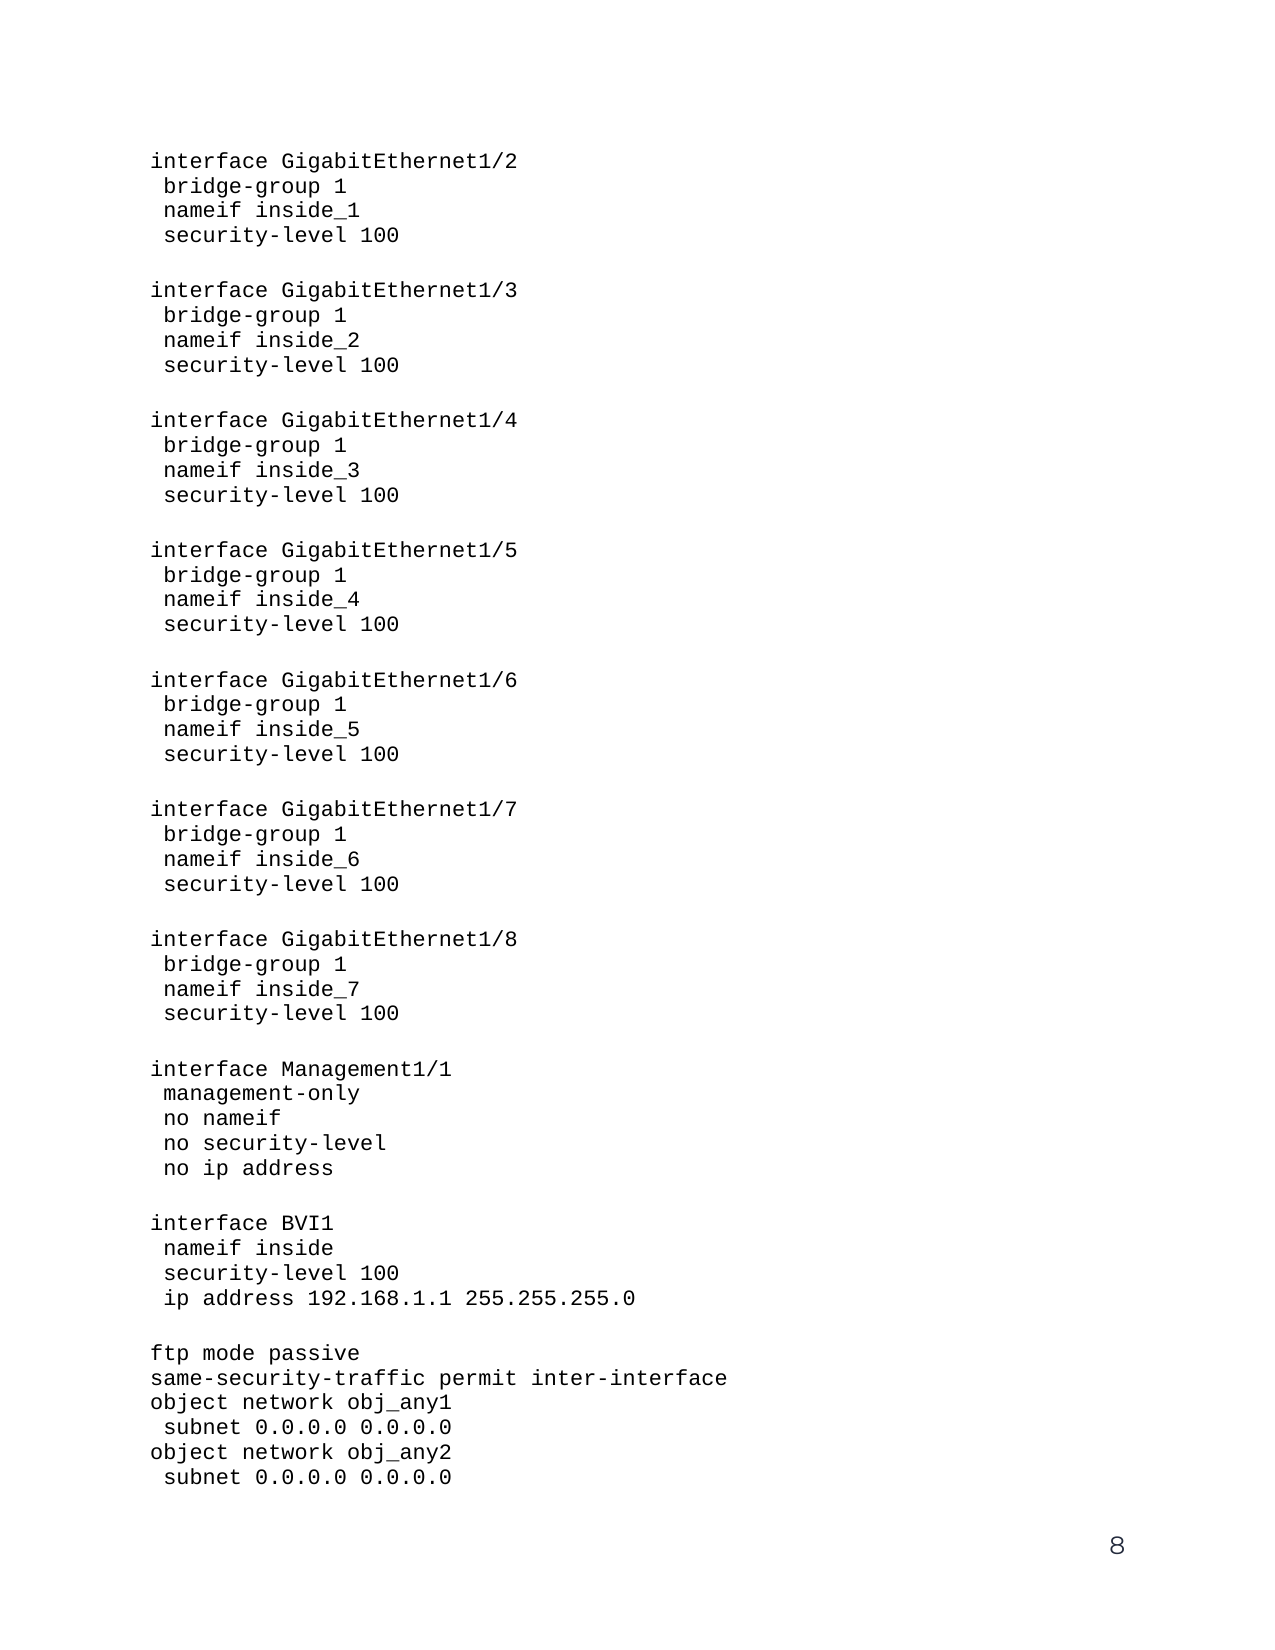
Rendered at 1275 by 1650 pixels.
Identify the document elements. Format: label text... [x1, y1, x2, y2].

text management-only [150, 1083, 1125, 1107]
text security-level 100 [150, 1262, 1125, 1287]
text security-level 100 [150, 224, 1125, 249]
text ip address 192.168.1.1 255.255.255.0 [150, 1287, 1125, 1311]
text interface GigabitEthernet1/5 [150, 539, 1125, 564]
text nameif inside_1 [150, 199, 1125, 224]
text same-security-traffic permit inter-interface [150, 1367, 1125, 1392]
text nameif inside_7 [150, 978, 1125, 1002]
text nameif inside_3 [150, 459, 1125, 484]
text interface GigabitEthernet1/3 [150, 280, 1125, 304]
text object network obj_any2 [150, 1441, 1125, 1466]
text subnet 0.0.0.0 0.0.0.0 [150, 1466, 1125, 1491]
text no nameif [150, 1107, 1125, 1132]
text ftp mode passive [150, 1342, 1125, 1367]
text subnet 0.0.0.0 0.0.0.0 [150, 1416, 1125, 1441]
text no security-level [150, 1132, 1125, 1157]
text bridge-group 1 [150, 823, 1125, 848]
text bridge-group 1 [150, 175, 1125, 199]
text bridge-group 1 [150, 304, 1125, 329]
text bridge-group 1 [150, 434, 1125, 459]
text nameif inside_5 [150, 718, 1125, 743]
text interface Management1/1 [150, 1058, 1125, 1083]
text bridge-group 1 [150, 564, 1125, 589]
text interface GigabitEthernet1/8 [150, 928, 1125, 953]
text interface GigabitEthernet1/4 [150, 409, 1125, 434]
text nameif inside_6 [150, 848, 1125, 873]
text security-level 100 [150, 354, 1125, 379]
text interface GigabitEthernet1/7 [150, 798, 1125, 823]
text security-level 100 [150, 1002, 1125, 1027]
text nameif inside_2 [150, 329, 1125, 354]
text nameif inside [150, 1237, 1125, 1262]
text object network obj_any1 [150, 1392, 1125, 1416]
text nameif inside_4 [150, 589, 1125, 613]
text no ip address [150, 1157, 1125, 1182]
text security-level 100 [150, 613, 1125, 638]
text interface BVI1 [150, 1212, 1125, 1237]
text bridge-group 1 [150, 953, 1125, 978]
text interface GigabitEthernet1/2 [150, 150, 1125, 175]
text security-level 100 [150, 484, 1125, 508]
text security-level 100 [150, 873, 1125, 898]
text interface GigabitEthernet1/6 [150, 669, 1125, 693]
text security-level 100 [150, 743, 1125, 768]
text bridge-group 1 [150, 693, 1125, 718]
